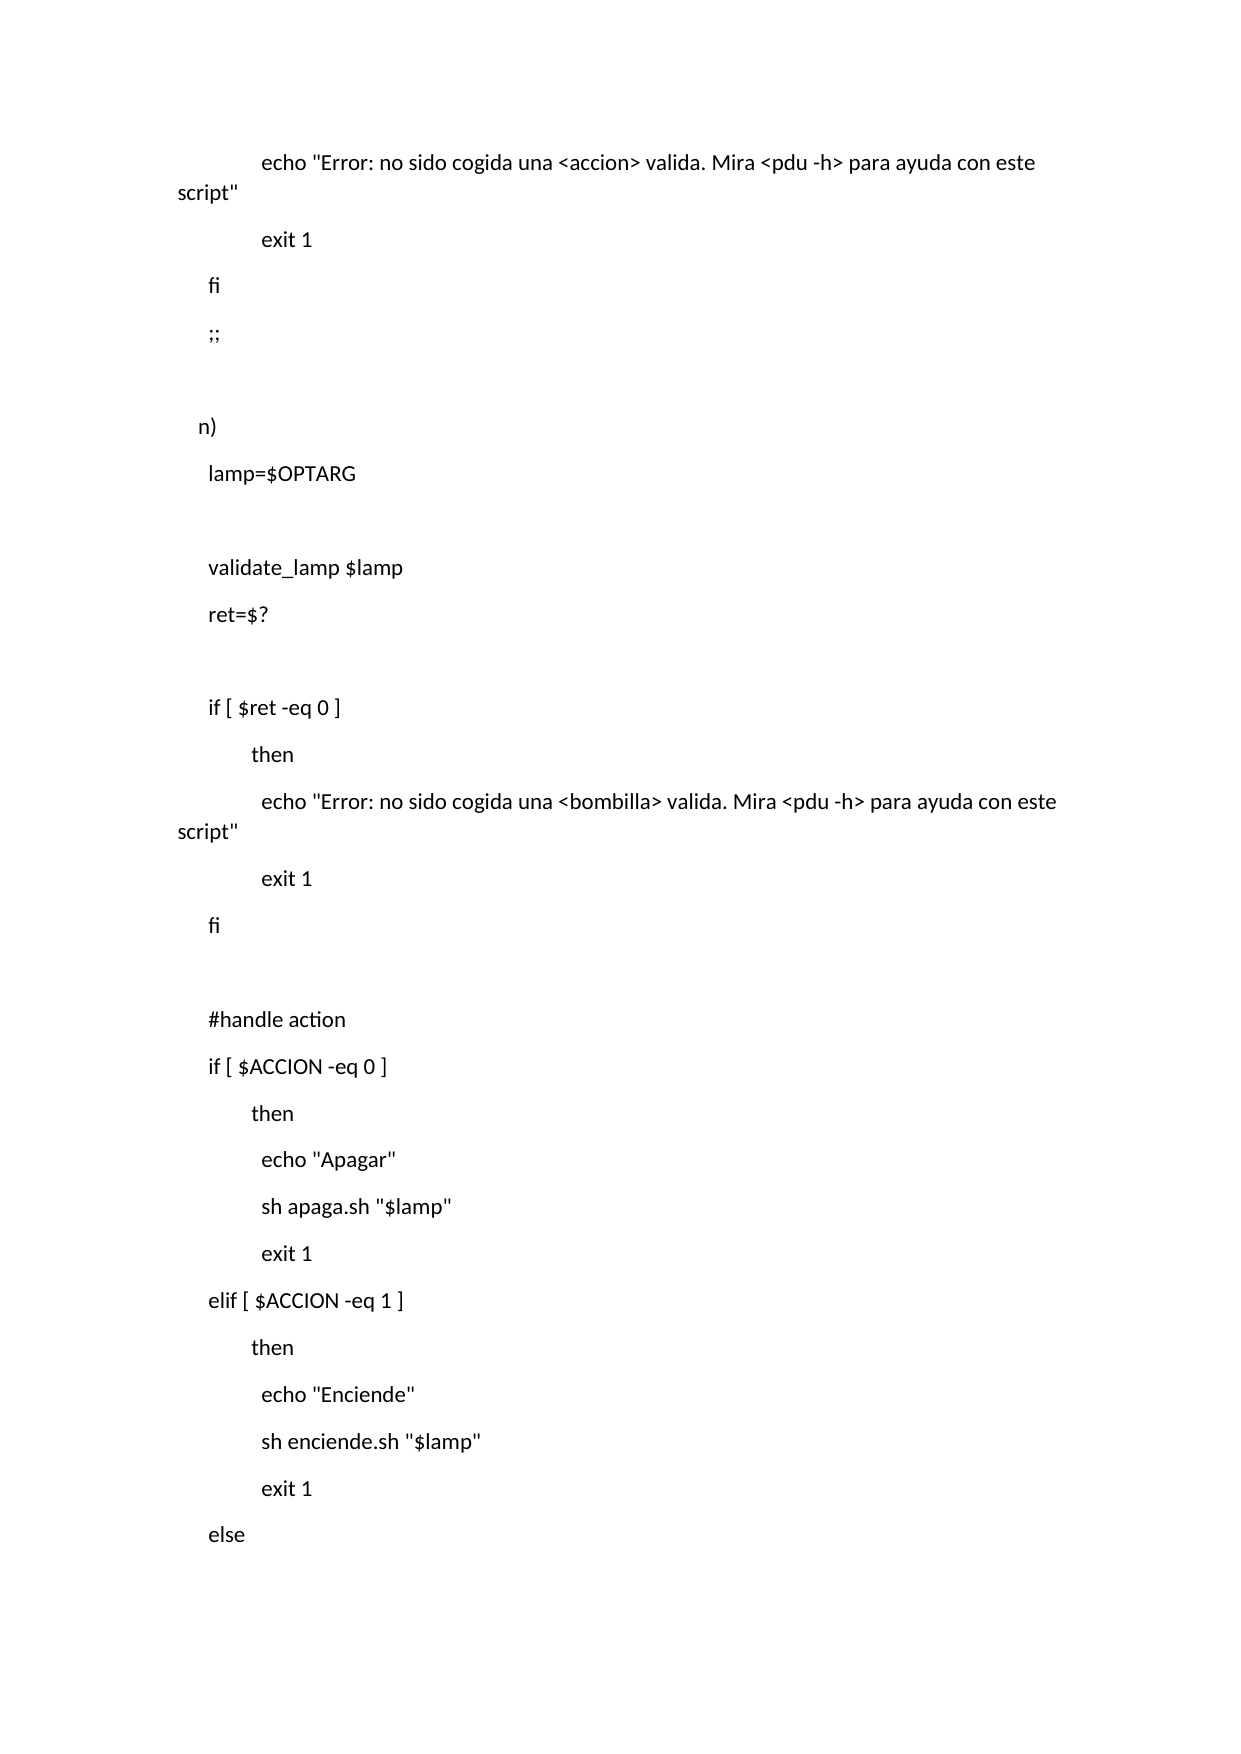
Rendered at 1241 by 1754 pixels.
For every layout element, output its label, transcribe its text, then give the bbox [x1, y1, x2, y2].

text validate_lamp $lamp [177, 553, 1063, 581]
text exit 1 [177, 864, 1063, 892]
text #handle action [177, 1005, 1063, 1033]
text if [ $ACCION -eq 0 ] [177, 1052, 1063, 1080]
text echo "Error: no sido cogida una <bombilla> valida. Mira <pdu -h> para ayuda con este script" [177, 787, 1063, 845]
text then [177, 1333, 1063, 1361]
text echo "Apagar" [177, 1146, 1063, 1173]
text n) [177, 412, 1063, 440]
text sh enciende.sh "$lamp" [177, 1427, 1063, 1455]
text then [177, 740, 1063, 768]
text then [177, 1099, 1063, 1127]
text else [177, 1521, 1063, 1548]
text echo "Enciende" [177, 1380, 1063, 1408]
text elif [ $ACCION -eq 1 ] [177, 1286, 1063, 1314]
text exit 1 [177, 225, 1063, 253]
text ;; [177, 318, 1063, 346]
text ret=$? [177, 600, 1063, 628]
text if [ $ret -eq 0 ] [177, 693, 1063, 721]
text fi [177, 272, 1063, 299]
text exit 1 [177, 1239, 1063, 1267]
text fi [177, 911, 1063, 939]
text lamp=$OPTARG [177, 459, 1063, 487]
text exit 1 [177, 1474, 1063, 1502]
text sh apaga.sh "$lamp" [177, 1192, 1063, 1220]
text echo "Error: no sido cogida una <accion> valida. Mira <pdu -h> para ayuda con este script" [177, 148, 1063, 206]
